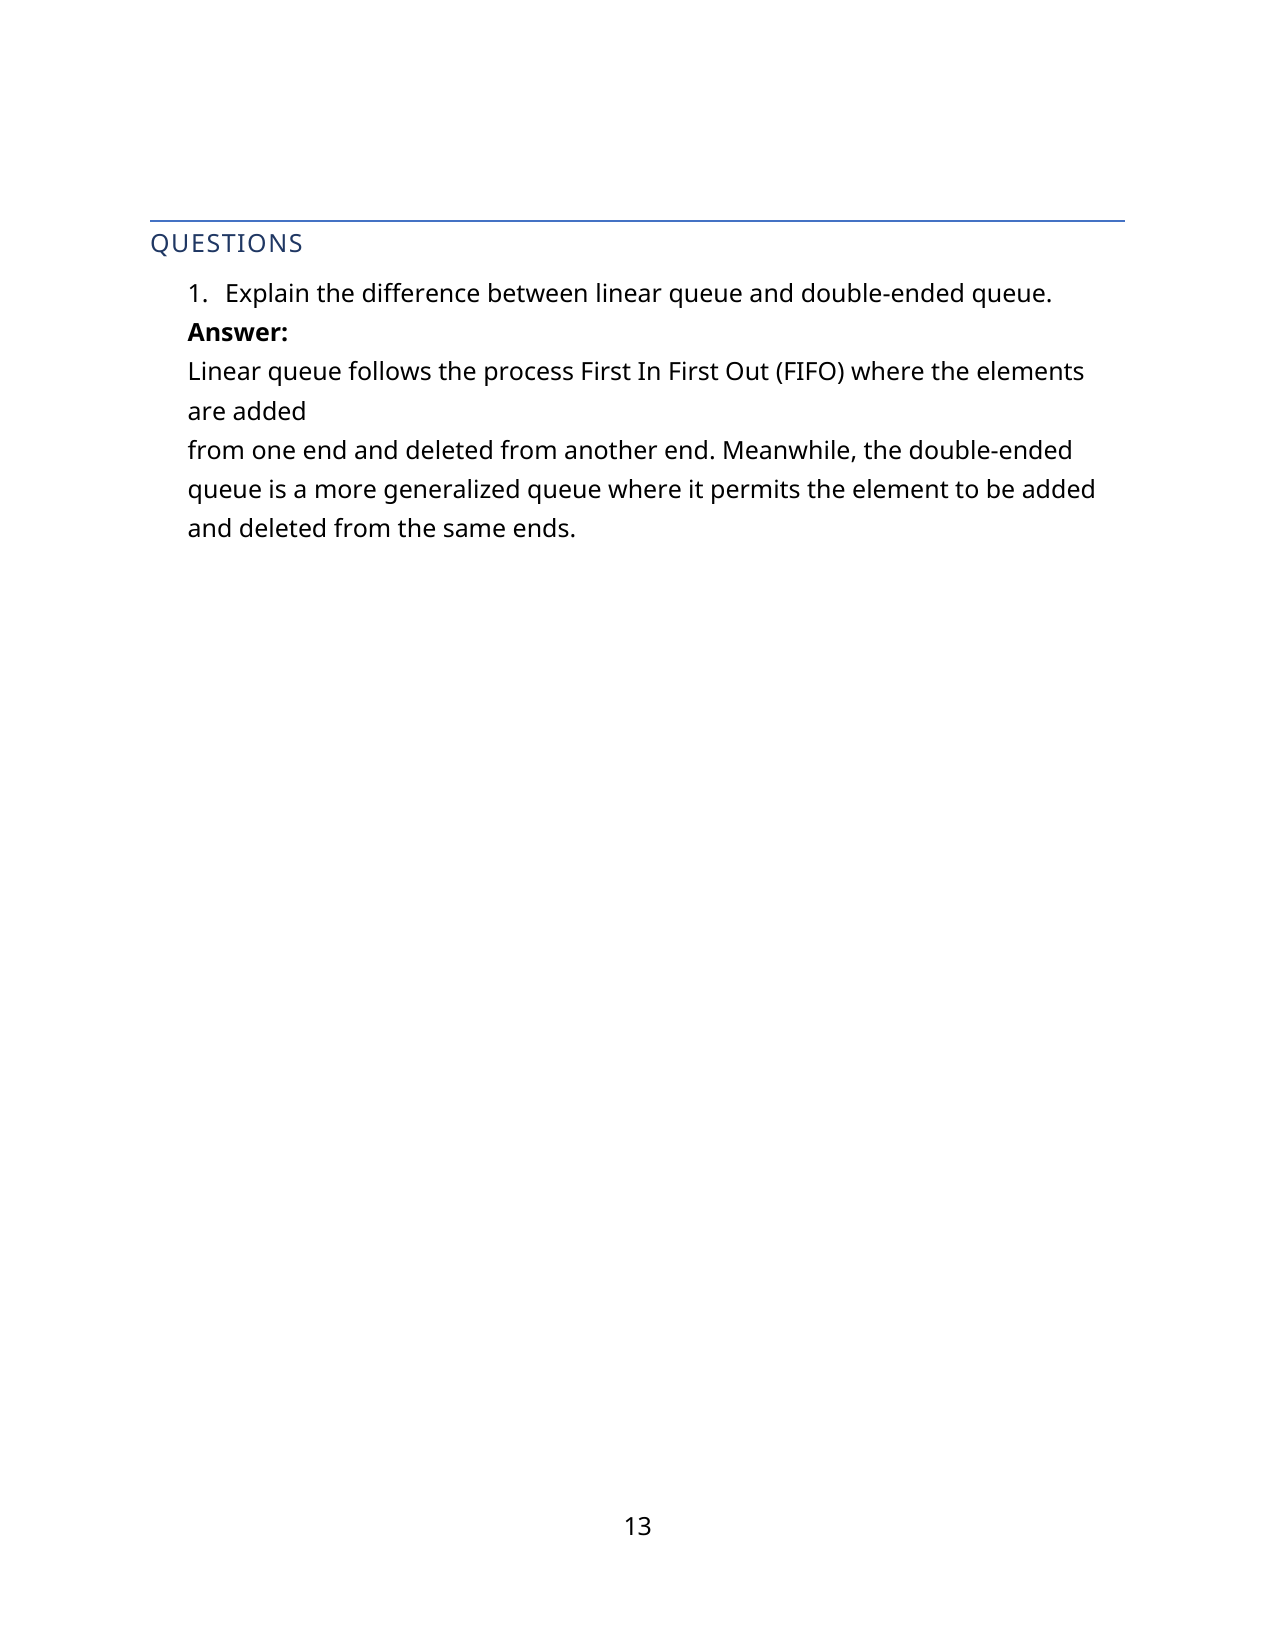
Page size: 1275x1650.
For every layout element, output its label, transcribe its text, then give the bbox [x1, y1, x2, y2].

list Answer: [187, 315, 1125, 349]
list Explain the difference between linear queue and double-ended queue. [187, 276, 1125, 310]
subtitle questions [150, 222, 1125, 260]
